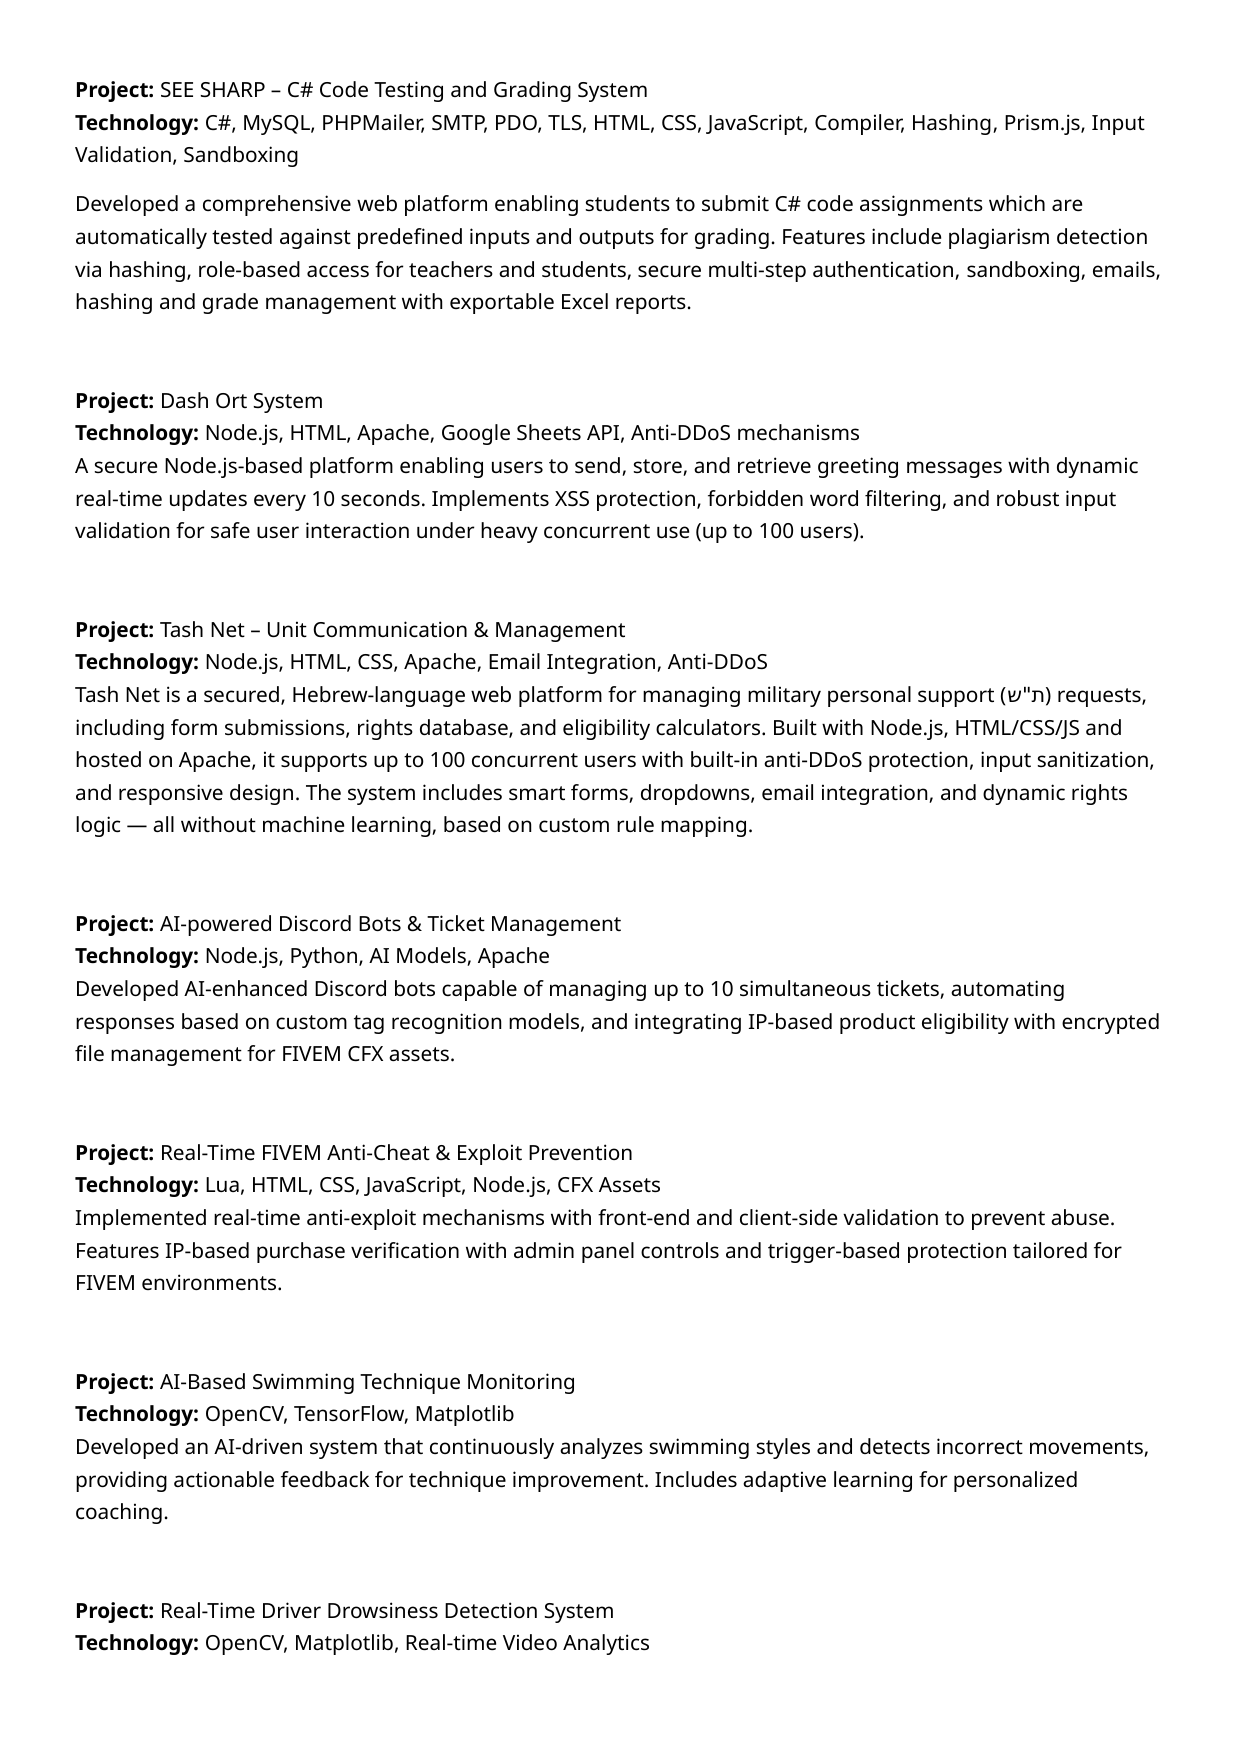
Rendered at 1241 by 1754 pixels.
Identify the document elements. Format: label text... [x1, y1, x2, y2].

text Project: AI-powered Discord Bots & Ticket Management Technology: Node.js, Python, AI Models, Apache Developed AI-enhanced Discord bots capable of managing up to 10 simultaneous tickets, automating responses based on custom tag recognition models, and integrating IP-based product eligibility with encrypted file management for FIVEM CFX assets. [75, 909, 1165, 1068]
text Project: Tash Net – Unit Communication & Management Technology: Node.js, HTML, CSS, Apache, Email Integration, Anti-DDoS Tash Net is a secured, Hebrew-language web platform for managing military personal support (ת"ש) requests, including form submissions, rights database, and eligibility calculators. Built with Node.js, HTML/CSS/JS and hosted on Apache, it supports up to 100 concurrent users with built-in anti-DDoS protection, input sanitization, and responsive design. The system includes smart forms, dropdowns, email integration, and dynamic rights logic — all without machine learning, based on custom rule mapping. [75, 615, 1165, 839]
text Project: SEE SHARP – C# Code Testing and Grading System Technology: C#, MySQL, PHPMailer, SMTP, PDO, TLS, HTML, CSS, JavaScript, Compiler, Hashing, Prism.js, Input Validation, Sandboxing [75, 75, 1165, 169]
text Developed a comprehensive web platform enabling students to submit C# code assignments which are automatically tested against predefined inputs and outputs for grading. Features include plagiarism detection via hashing, role-based access for teachers and students, secure multi-step authentication, sandboxing, emails, hashing and grade management with exportable Excel reports. [75, 189, 1165, 316]
text Project: Real-Time FIVEM Anti-Cheat & Exploit Prevention Technology: Lua, HTML, CSS, JavaScript, Node.js, CFX Assets Implemented real-time anti-exploit mechanisms with front-end and client-side validation to prevent abuse. Features IP-based purchase verification with admin panel controls and trigger-based protection tailored for FIVEM environments. [75, 1138, 1165, 1297]
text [75, 1596, 1165, 1657]
text Project: AI-Based Swimming Technique Monitoring Technology: OpenCV, TensorFlow, Matplotlib Developed an AI-driven system that continuously analyzes swimming styles and detects incorrect movements, providing actionable feedback for technique improvement. Includes adaptive learning for personalized coaching. [75, 1367, 1165, 1526]
text Project: Dash Ort System Technology: Node.js, HTML, Apache, Google Sheets API, Anti-DDoS mechanisms A secure Node.js-based platform enabling users to send, store, and retrieve greeting messages with dynamic real-time updates every 10 seconds. Implements XSS protection, forbidden word filtering, and robust input validation for safe user interaction under heavy concurrent use (up to 100 users). [75, 386, 1165, 545]
